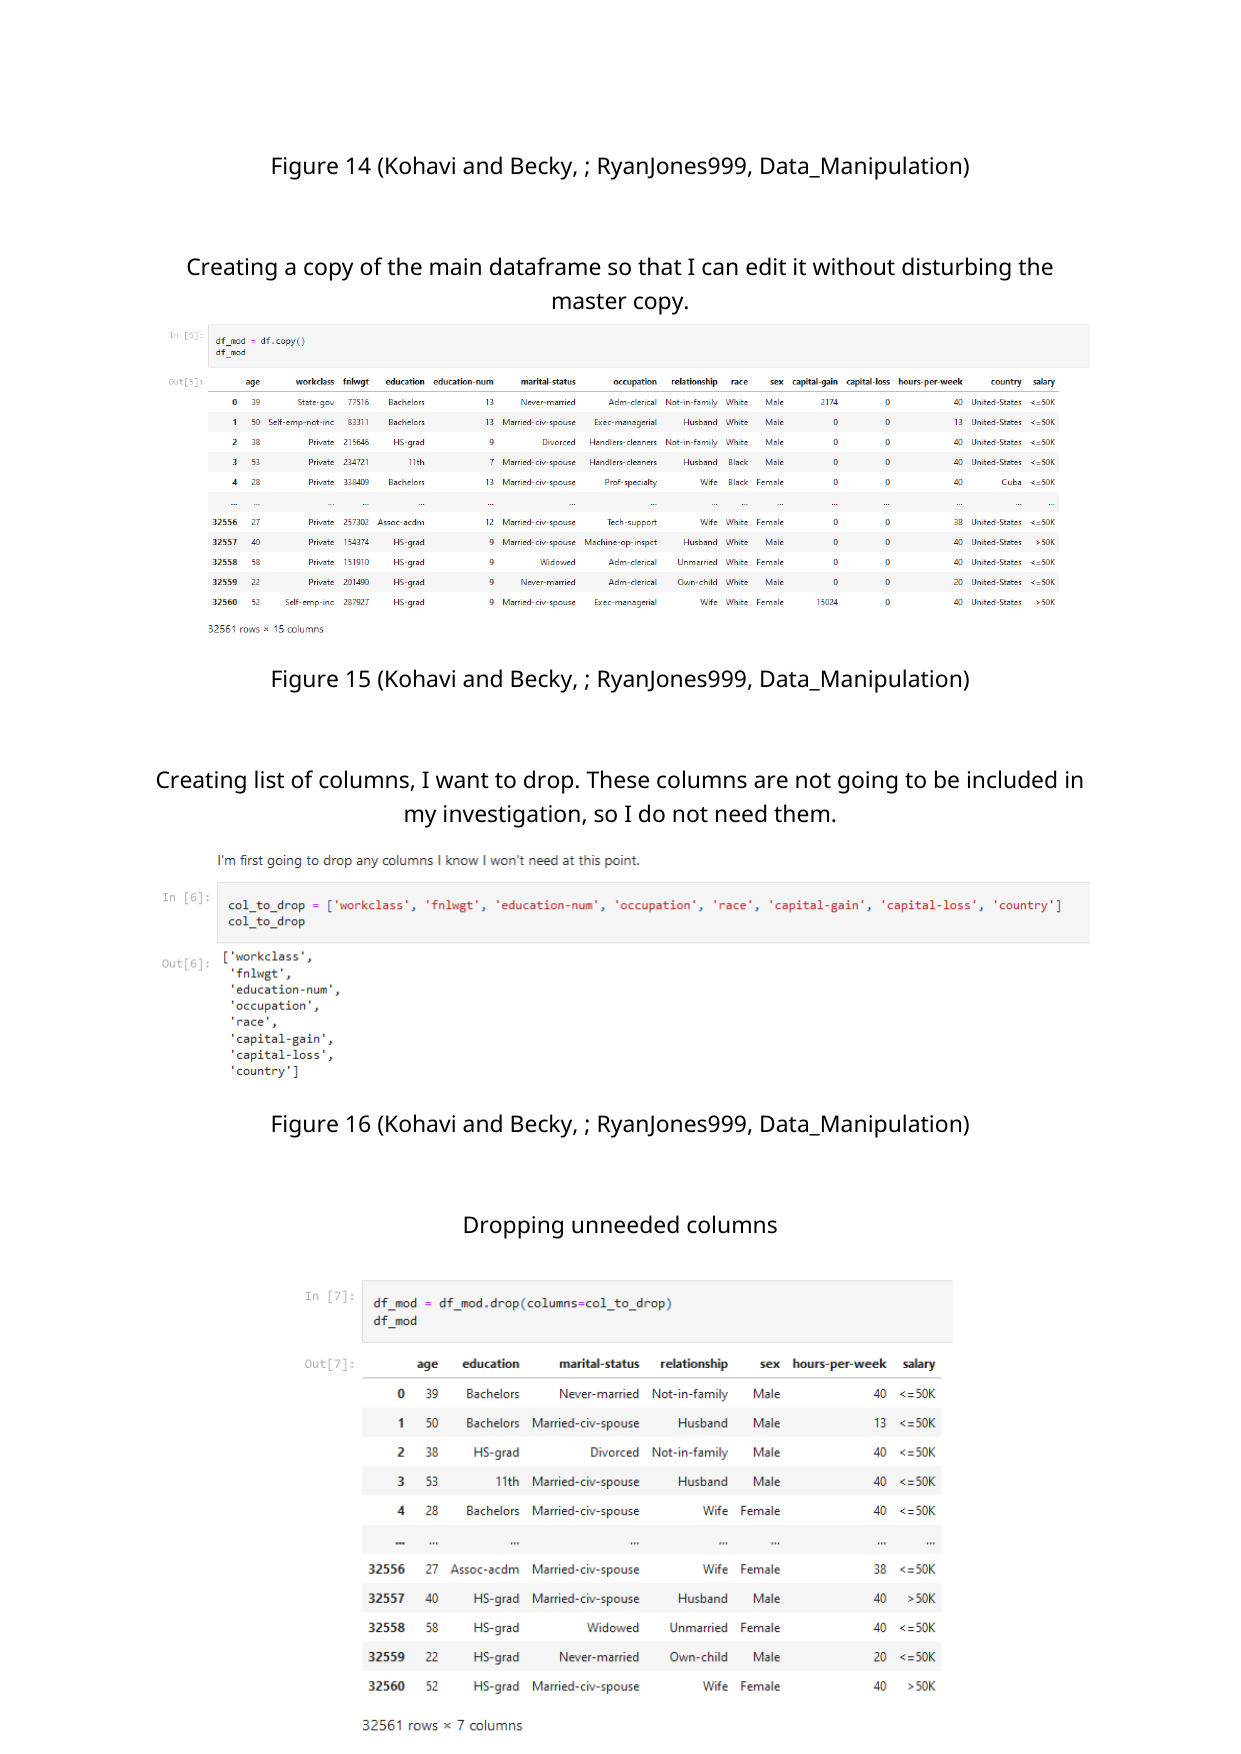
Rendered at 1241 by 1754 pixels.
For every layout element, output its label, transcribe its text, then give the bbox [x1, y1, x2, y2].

text Figure 14 (Kohavi and Becky, ; RyanJones999, Data_Manipulation) [150, 150, 1090, 181]
text Figure 15 (Kohavi and Becky, ; RyanJones999, Data_Manipulation) [150, 642, 1090, 694]
picture [287, 1275, 953, 1746]
text Creating a copy of the main dataframe so that I can edit it without disturbing the master copy. [150, 251, 1090, 316]
text Creating list of columns, I want to drop. These columns are not going to be included in my investigation, so I do not need them. [150, 764, 1090, 829]
text Figure 16 (Kohavi and Becky, ; RyanJones999, Data_Manipulation) [150, 1108, 1090, 1139]
text Dropping unneeded columns [150, 1209, 1090, 1240]
picture [150, 320, 1091, 642]
picture [150, 848, 1091, 1089]
